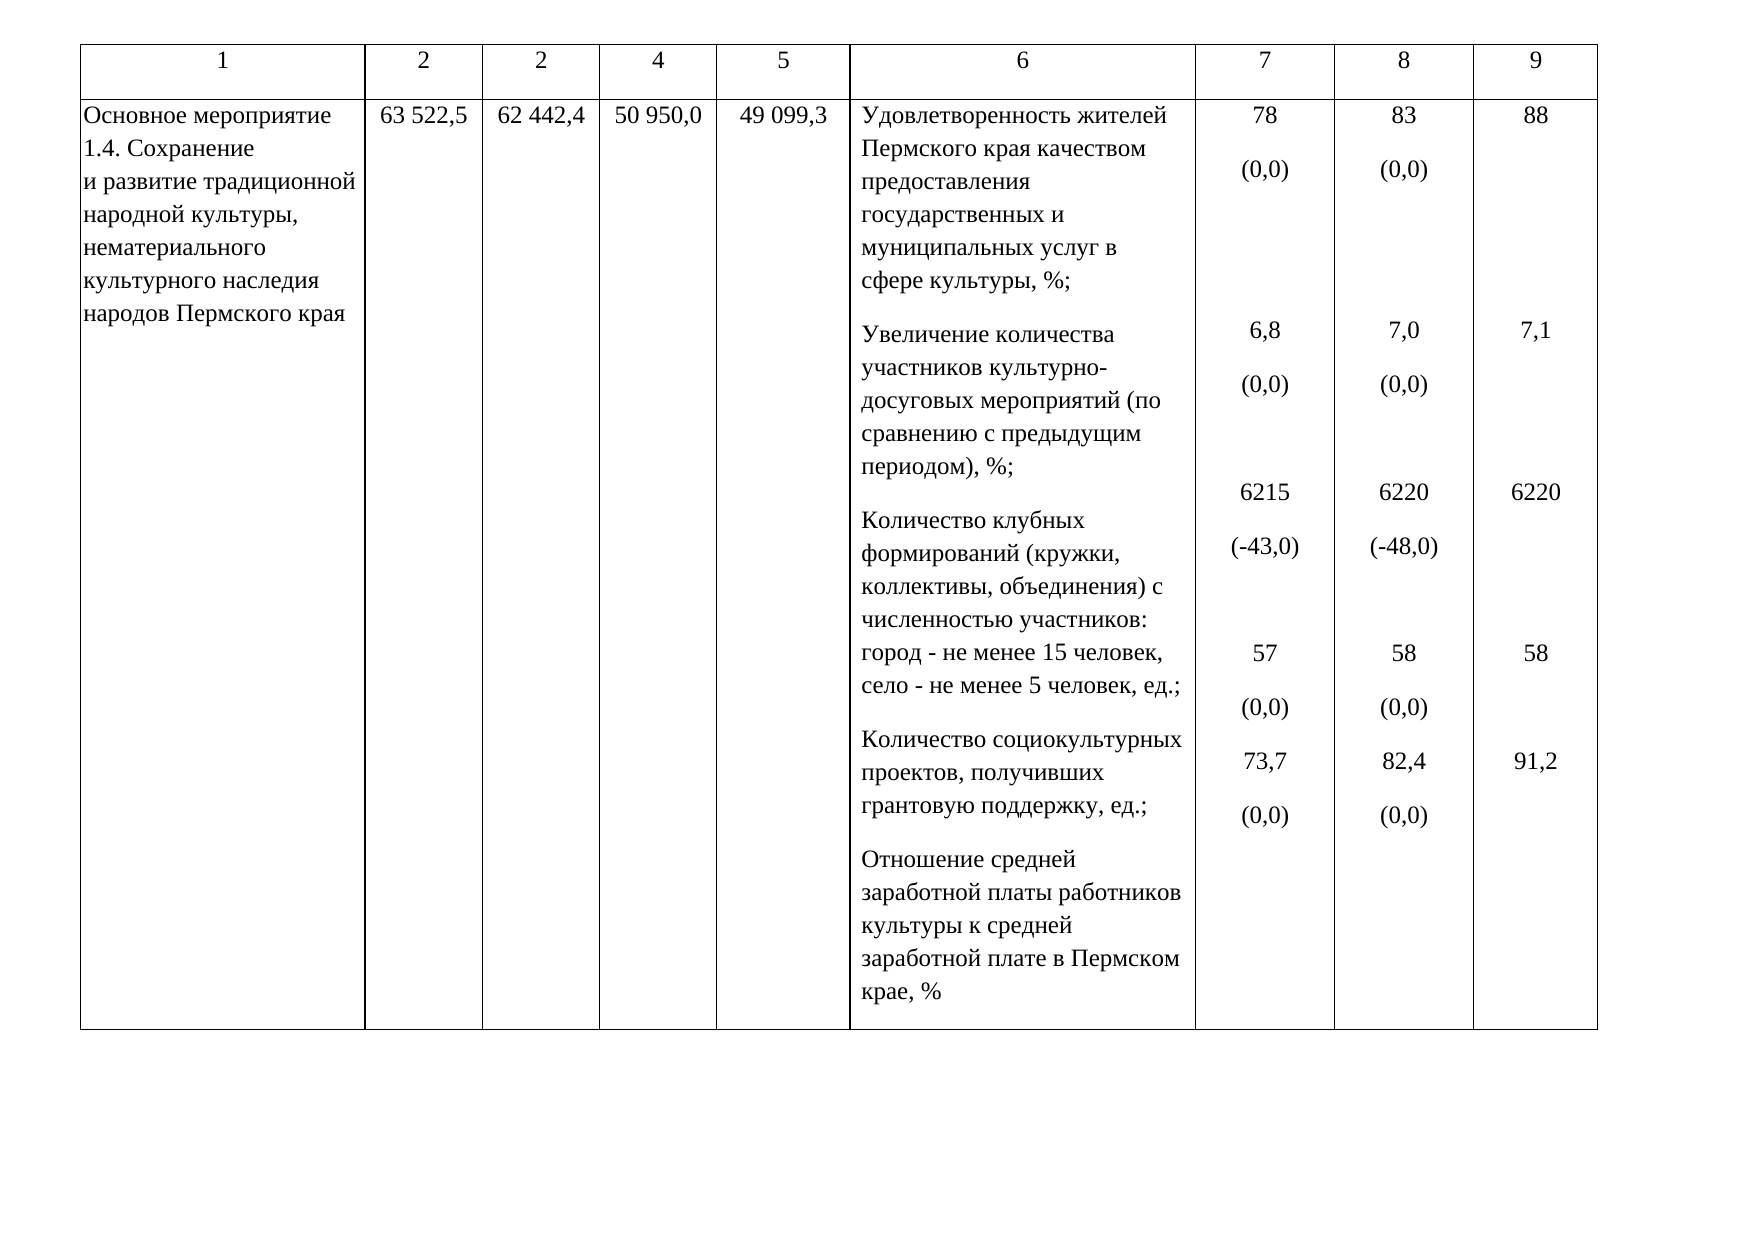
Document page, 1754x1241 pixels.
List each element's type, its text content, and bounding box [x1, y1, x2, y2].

table_cell 88 7,1 6220 58 91,2 [1474, 100, 1597, 1029]
table_header 4 [600, 45, 716, 99]
table_header 6 [851, 45, 1195, 99]
table_header 5 [717, 45, 849, 99]
table_header 9 [1474, 45, 1597, 99]
table_header 8 [1335, 45, 1473, 99]
table_header 1 [81, 45, 364, 99]
table_cell 63 522,5 [366, 100, 482, 1029]
table_cell 83 (0,0) 7,0 (0,0) 6220 (-48,0) 58 (0,0) 82,4 (0,0) [1335, 100, 1473, 1029]
table_cell 78 (0,0) 6,8 (0,0) 6215 (-43,0) 57 (0,0) 73,7 (0,0) [1196, 100, 1334, 1029]
table_cell 62 442,4 [483, 100, 599, 1029]
table_header 2 [366, 45, 482, 99]
table_cell Удовлетворенность жителей Пермского края качеством предоставления государственных и муниципальных услуг в сфере культуры, %; Увеличение количества участников культурно-досуговых мероприятий (по сравнению с предыдущим периодом), %; Количество клубных формирований (кружки, коллективы, объединения) с численностью участников: город - не менее 15 человек, село - не менее 5 человек, ед.; Количество социокультурных проектов, получивших грантовую поддержку, ед.; Отношение средней заработной платы работников культуры к средней заработной плате в Пермском крае, % [851, 100, 1195, 1029]
table_cell 50 950,0 [600, 100, 716, 1029]
table_cell 49 099,3 [717, 100, 849, 1029]
table_header 7 [1196, 45, 1334, 99]
table_header 2 [483, 45, 599, 99]
table_cell Основное мероприятие 1.4. Сохранение и развитие традиционной народной культуры, нематериального культурного наследия народов Пермского края [81, 100, 364, 1029]
